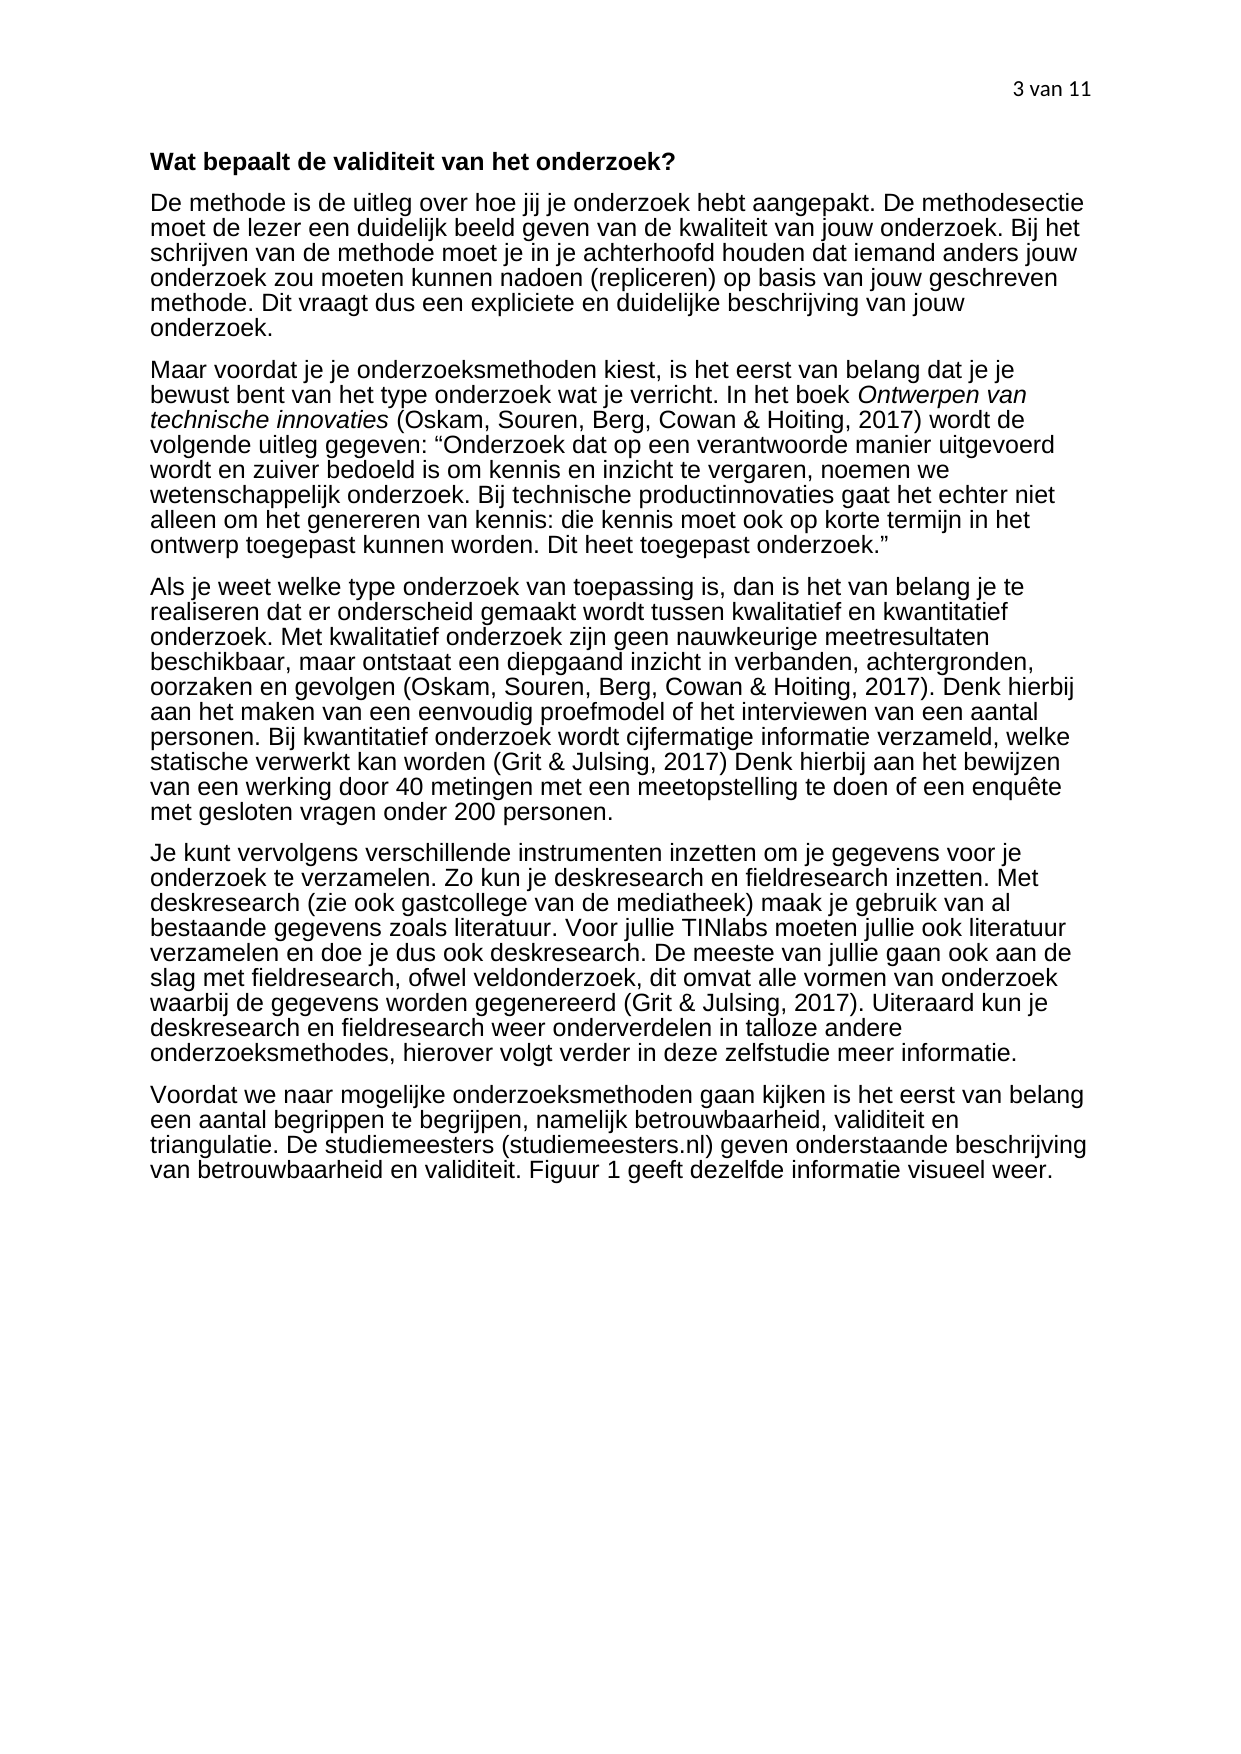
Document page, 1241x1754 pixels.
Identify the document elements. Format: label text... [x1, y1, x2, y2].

text Als je weet welke type onderzoek van toepassing is, dan is het van belang je te realiseren dat er onderscheid gemaakt wordt tussen kwalitatief en kwantitatief onderzoek. Met kwalitatief onderzoek zijn geen nauwkeurige meetresultaten beschikbaar, maar ontstaat een diepgaand inzicht in verbanden, achtergronden, oorzaken en gevolgen (Oskam, Souren, Berg, Cowan & Hoiting, 2017). Denk hierbij aan het maken van een eenvoudig proefmodel of het interviewen van een aantal personen. Bij kwantitatief onderzoek wordt cijfermatige informatie verzameld, welke statische verwerkt kan worden (Grit & Julsing, 2017) Denk hierbij aan het bewijzen van een werking door 40 metingen met een meetopstelling te doen of een enquête met gesloten vragen onder 200 personen. [150, 575, 1090, 825]
text Maar voordat je je onderzoeksmethoden kiest, is het eerst van belang dat je je bewust bent van het type onderzoek wat je verricht. In het boek Ontwerpen van technische innovaties (Oskam, Souren, Berg, Cowan & Hoiting, 2017) wordt de volgende uitleg gegeven: “Onderzoek dat op een verantwoorde manier uitgevoerd wordt en zuiver bedoeld is om kennis en inzicht te vergaren, noemen we wetenschappelijk onderzoek. Bij technische productinnovaties gaat het echter niet alleen om het genereren van kennis: die kennis moet ook op korte termijn in het ontwerp toegepast kunnen worden. Dit heet toegepast onderzoek.” [150, 358, 1090, 558]
text Wat bepaalt de validiteit van het onderzoek? [150, 150, 1090, 175]
text De methode is de uitleg over hoe jij je onderzoek hebt aangepakt. De methodesectie moet de lezer een duidelijk beeld geven van de kwaliteit van jouw onderzoek. Bij het schrijven van de methode moet je in je achterhoofd houden dat iemand anders jouw onderzoek zou moeten kunnen nadoen (repliceren) op basis van jouw geschreven methode. Dit vraagt dus een expliciete en duidelijke beschrijving van jouw onderzoek. [150, 192, 1090, 342]
text Je kunt vervolgens verschillende instrumenten inzetten om je gegevens voor je onderzoek te verzamelen. Zo kun je deskresearch en fieldresearch inzetten. Met deskresearch (zie ook gastcollege van de mediatheek) maak je gebruik van al bestaande gegevens zoals literatuur. Voor jullie TINlabs moeten jullie ook literatuur verzamelen en doe je dus ook deskresearch. De meeste van jullie gaan ook aan de slag met fieldresearch, ofwel veldonderzoek, dit omvat alle vormen van onderzoek waarbij de gegevens worden gegenereerd (Grit & Julsing, 2017). Uiteraard kun je deskresearch en fieldresearch weer onderverdelen in talloze andere onderzoeksmethodes, hierover volgt verder in deze zelfstudie meer informatie. [150, 842, 1090, 1067]
text Voordat we naar mogelijke onderzoeksmethoden gaan kijken is het eerst van belang een aantal begrippen te begrijpen, namelijk betrouwbaarheid, validiteit en triangulatie. De studiemeesters (studiemeesters.nl) geven onderstaande beschrijving van betrouwbaarheid en validiteit. Figuur 1 geeft dezelfde informatie visueel weer. [150, 1083, 1090, 1183]
